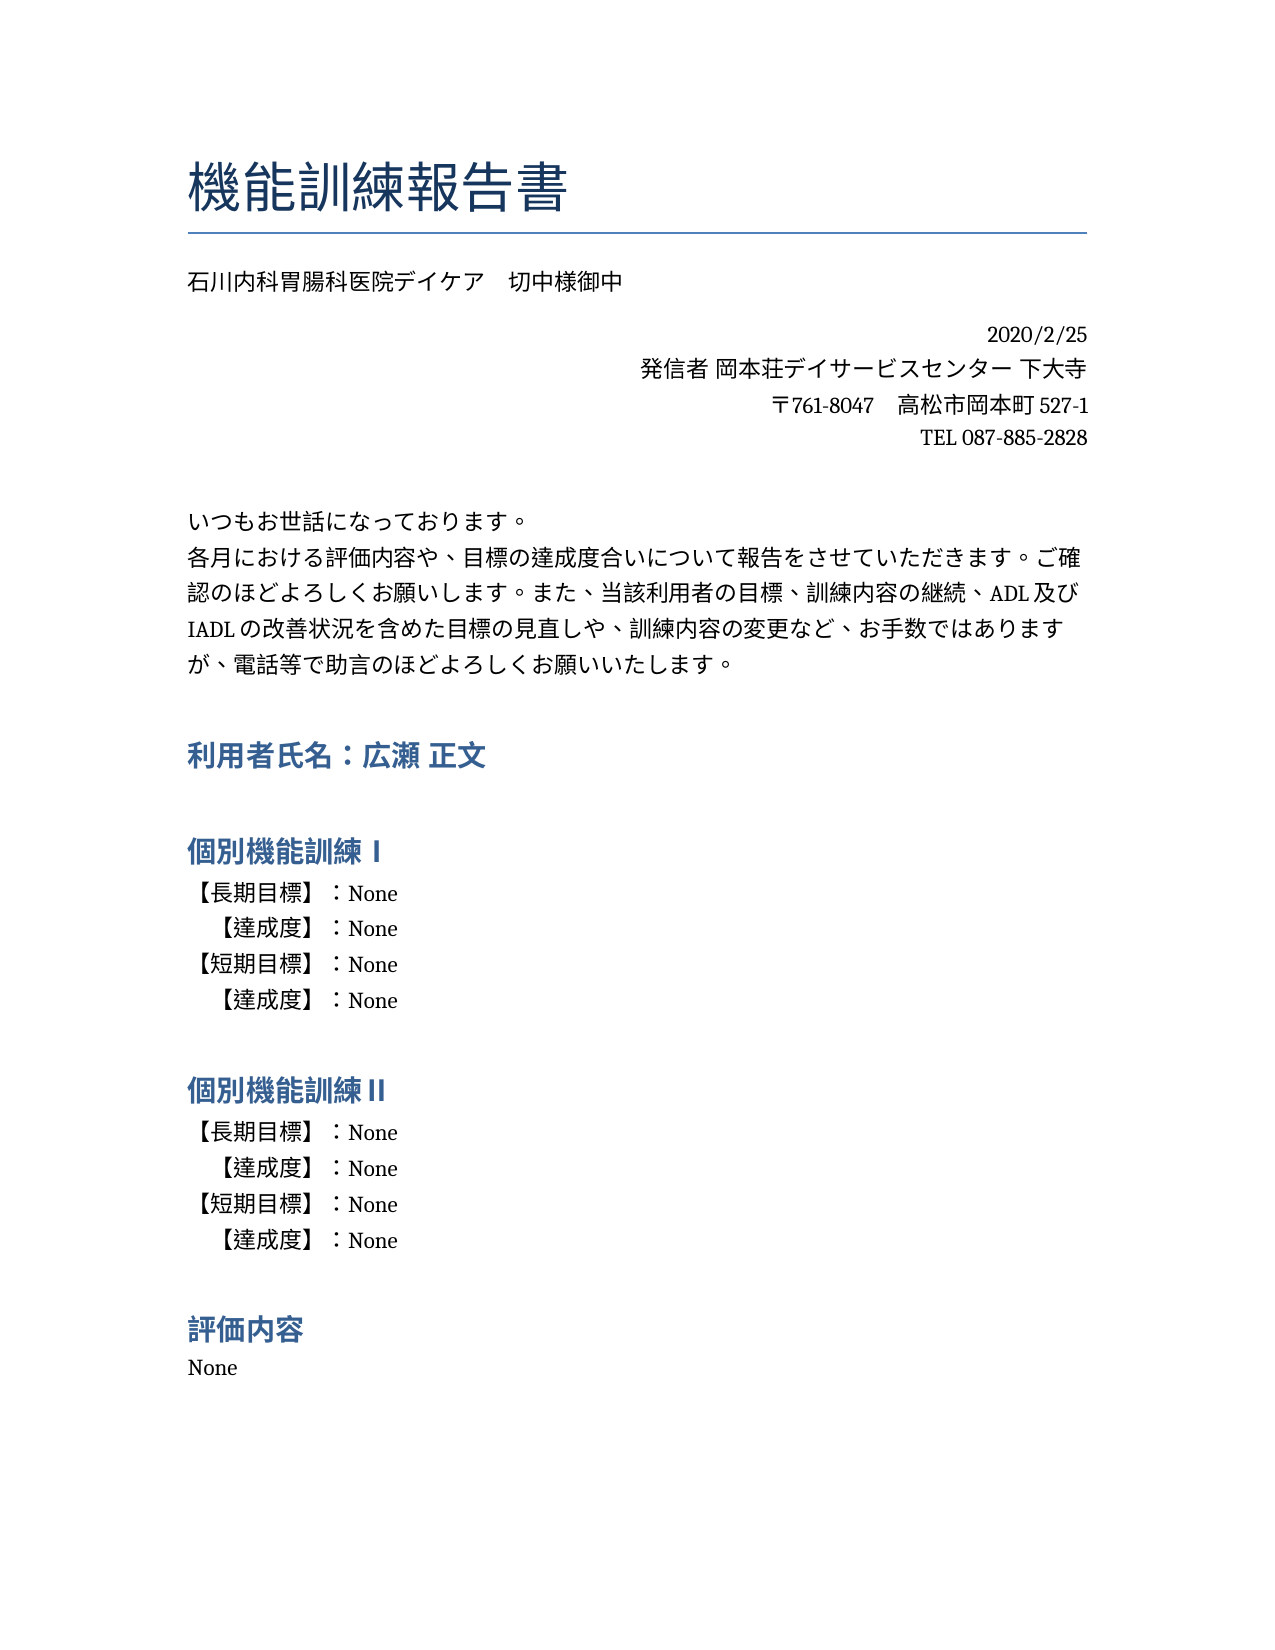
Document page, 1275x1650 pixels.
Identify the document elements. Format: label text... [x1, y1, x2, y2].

title 機能訓練報告書 [187, 150, 1087, 234]
text 石川内科胃腸科医院デイケア 切中様御中 [187, 265, 1087, 297]
subtitle 個別機能訓練Ⅰ [187, 831, 1087, 871]
subtitle 利用者氏名：広瀬 正文 [187, 735, 1087, 775]
text 【長期目標】：None 【達成度】：None 【短期目標】：None 【達成度】：None [187, 876, 1087, 1016]
subtitle 評価内容 [187, 1309, 1087, 1349]
text 2020/2/25 発信者 岡本荘デイサービスセンター 下大寺 〒761-8047 高松市岡本町527-1 TEL 087-885-2828 [187, 322, 1087, 481]
text None [187, 1355, 1087, 1382]
subtitle 個別機能訓練Ⅱ [187, 1070, 1087, 1110]
text 【長期目標】：None 【達成度】：None 【短期目標】：None 【達成度】：None [187, 1116, 1087, 1255]
text いつもお世話になっております。 各月における評価内容や、目標の達成度合いについて報告をさせていただきます。ご確認のほどよろしくお願いします。また、当該利用者の目標、訓練内容の継続、ADL及びIADLの改善状況を含めた目標の見直しや、訓練内容の変更など、お手数ではありますが、電話等で助言のほどよろしくお願いいたします。 [187, 506, 1087, 681]
